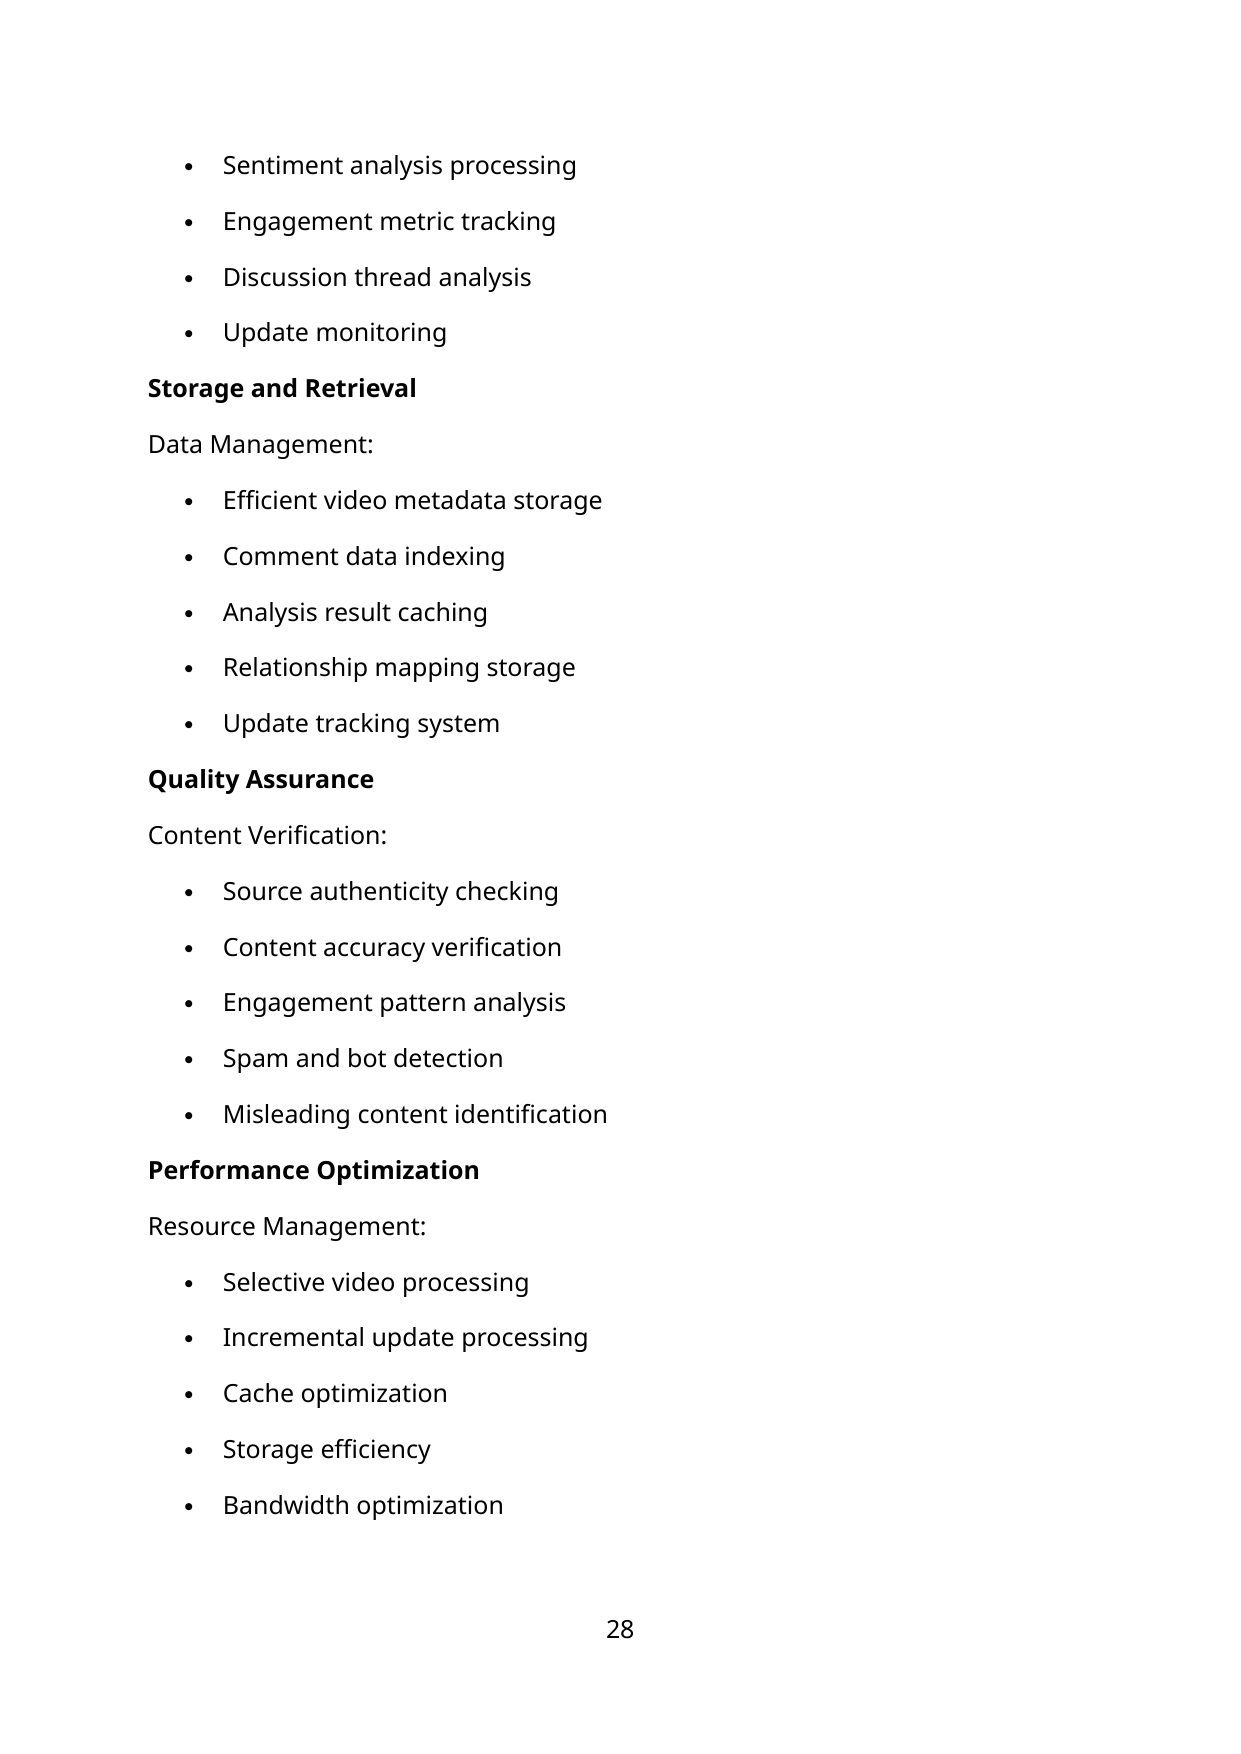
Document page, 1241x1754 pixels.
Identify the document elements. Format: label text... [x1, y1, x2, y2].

list Storage efficiency [185, 1432, 1093, 1466]
list Relationship mapping storage [185, 650, 1093, 684]
list Cache optimization [185, 1376, 1093, 1410]
list Sentiment analysis processing [185, 148, 1093, 182]
list Efficient video metadata storage [185, 483, 1093, 517]
list Engagement pattern analysis [185, 985, 1093, 1019]
list Source authenticity checking [185, 873, 1093, 907]
text Content Verification: [148, 818, 1093, 852]
list Spam and bot detection [185, 1041, 1093, 1075]
list Incremental update processing [185, 1320, 1093, 1354]
text Performance Optimization [148, 1153, 1093, 1187]
list Bandwidth optimization [185, 1488, 1093, 1522]
list Update monitoring [185, 315, 1093, 349]
list Engagement metric tracking [185, 203, 1093, 237]
list Analysis result caching [185, 594, 1093, 628]
list Comment data indexing [185, 538, 1093, 572]
text Storage and Retrieval [148, 371, 1093, 405]
text Quality Assurance [148, 762, 1093, 796]
list Update tracking system [185, 706, 1093, 740]
list Discussion thread analysis [185, 259, 1093, 293]
text Data Management: [148, 427, 1093, 461]
text Resource Management: [148, 1208, 1093, 1242]
list Selective video processing [185, 1264, 1093, 1298]
list Content accuracy verification [185, 929, 1093, 963]
list Misleading content identification [185, 1097, 1093, 1131]
